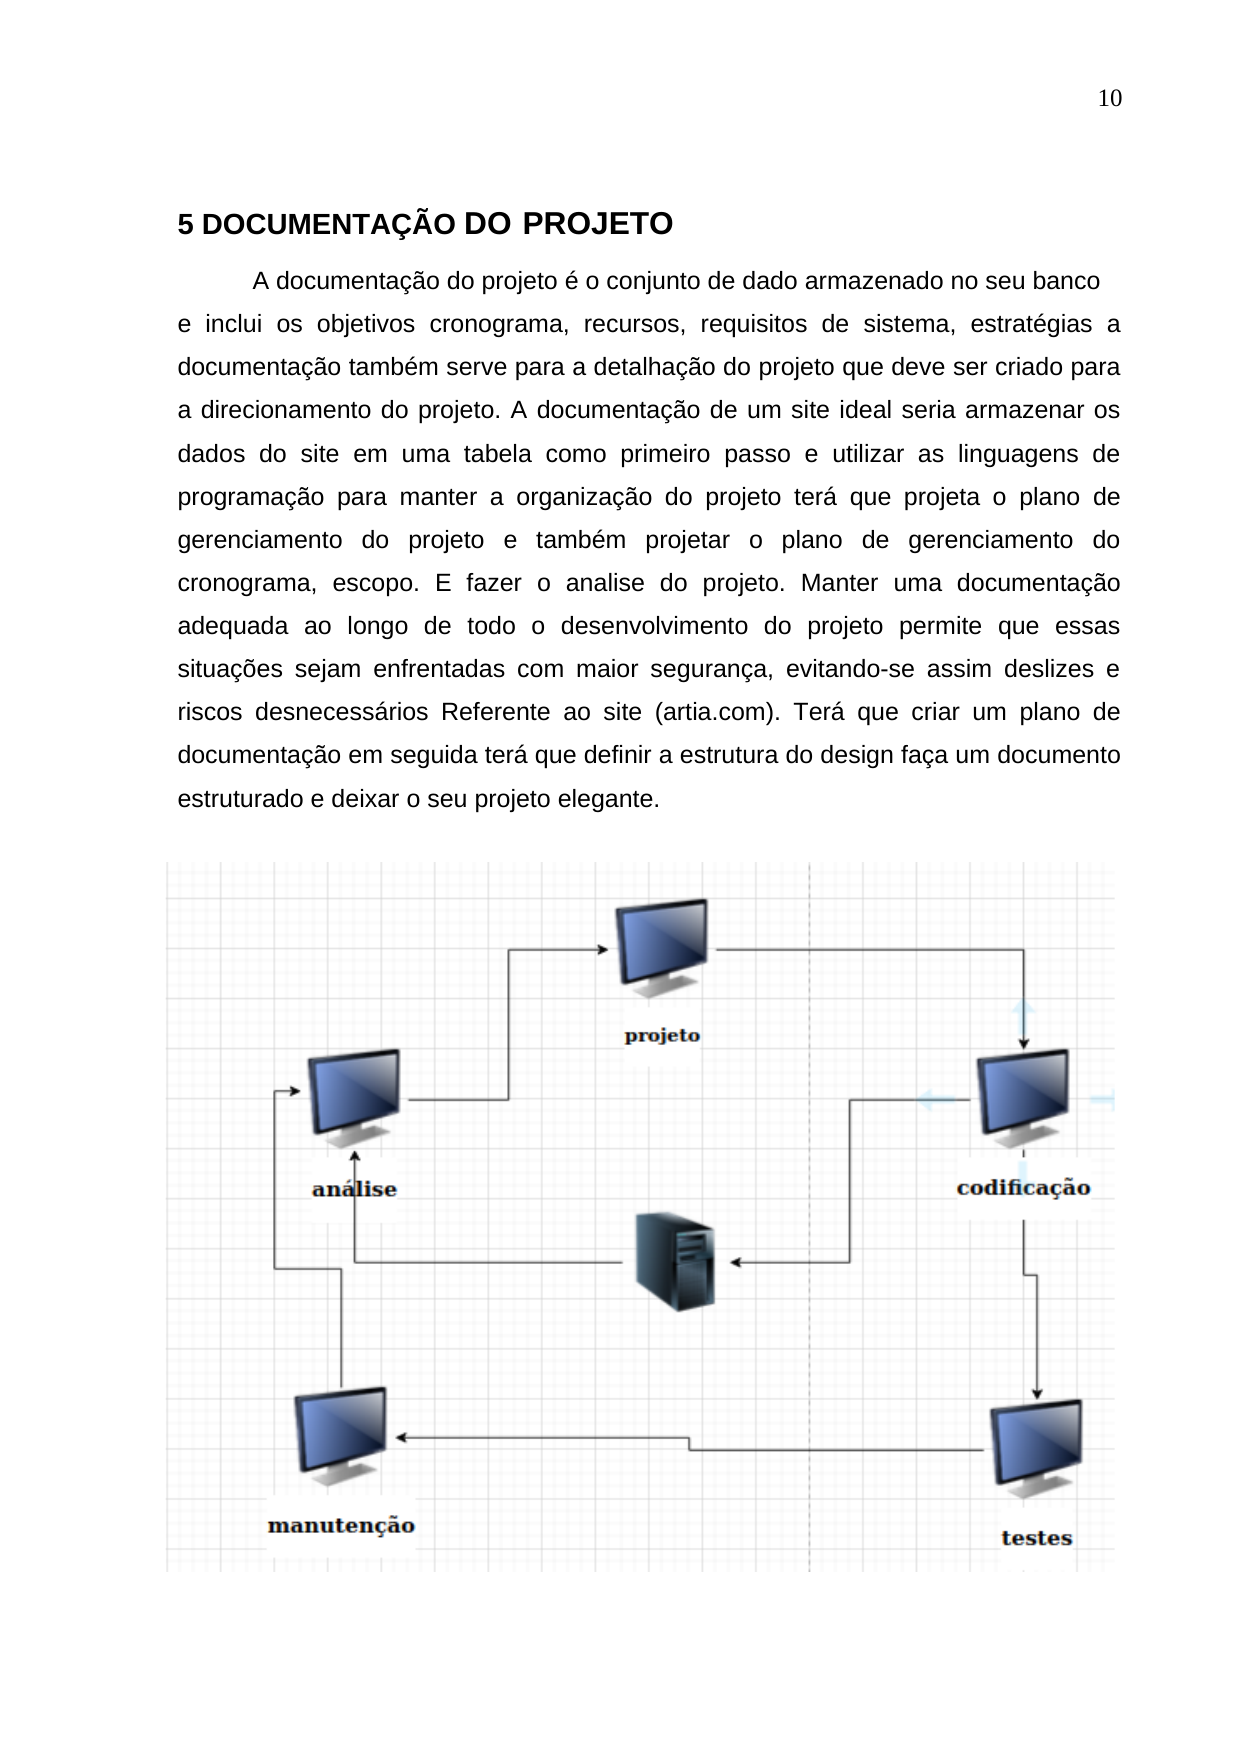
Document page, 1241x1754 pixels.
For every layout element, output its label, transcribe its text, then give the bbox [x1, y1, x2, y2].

picture [165, 862, 1115, 1572]
text e inclui os objetivos cronograma, recursos, requisitos de sistema, estratégias a documentação também serve para a detalhação do projeto que deve ser criado para a direcionamento do projeto. A documentação de um site ideal seria armazenar os dados do site em uma tabela como primeiro passo e utilizar as linguagens de programação para manter a organização do projeto terá que projeta o plano de gerenciamento do projeto e também projetar o plano de gerenciamento do cronograma, escopo. E fazer o analise do projeto. Manter uma documentação adequada ao longo de todo o desenvolvimento do projeto permite que essas situações sejam enfrentadas com maior segurança, evitando-se assim deslizes e riscos desnecessários Referente ao site (artia.com). Terá que criar um plano de documentação em seguida terá que definir a estrutura do design faça um documento estruturado e deixar o seu projeto elegante. [177, 309, 1122, 812]
text A documentação do projeto é o conjunto de dado armazenado no seu banco [177, 266, 1122, 295]
subtitle 5 DOCUMENTAÇÃO do projeto [177, 198, 1122, 243]
